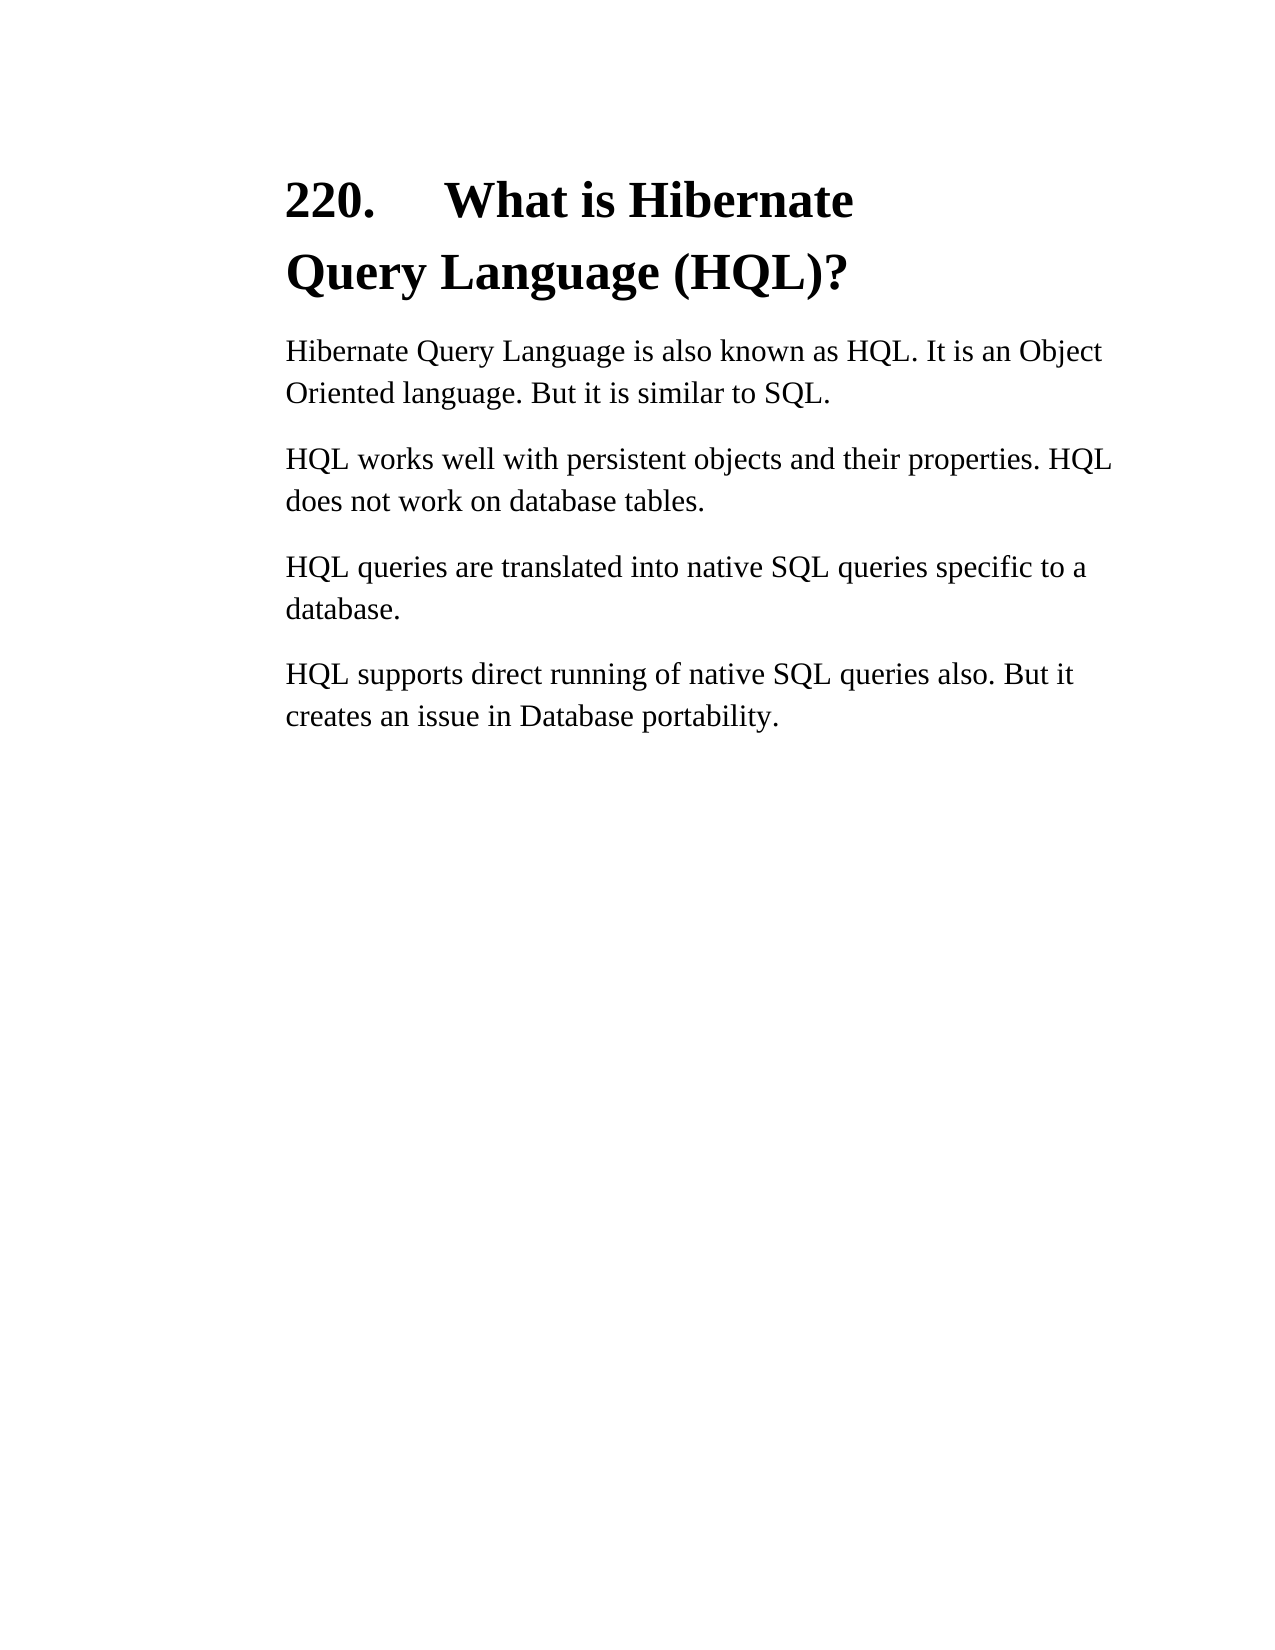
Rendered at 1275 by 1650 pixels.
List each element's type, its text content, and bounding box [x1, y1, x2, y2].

text HQL supports direct running of native SQL queries also. But it creates an issue in Database portability. [285, 656, 1125, 733]
text HQL works well with persistent objects and their properties. HQL does not work on database tables. [285, 440, 1125, 518]
list What is Hibernate Query Language (HQL)? [284, 169, 998, 301]
text HQL queries are translated into native SQL queries specific to a database. [285, 548, 1125, 626]
text Hibernate Query Language is also known as HQL. It is an Object Oriented language. But it is similar to SQL. [285, 333, 1125, 411]
